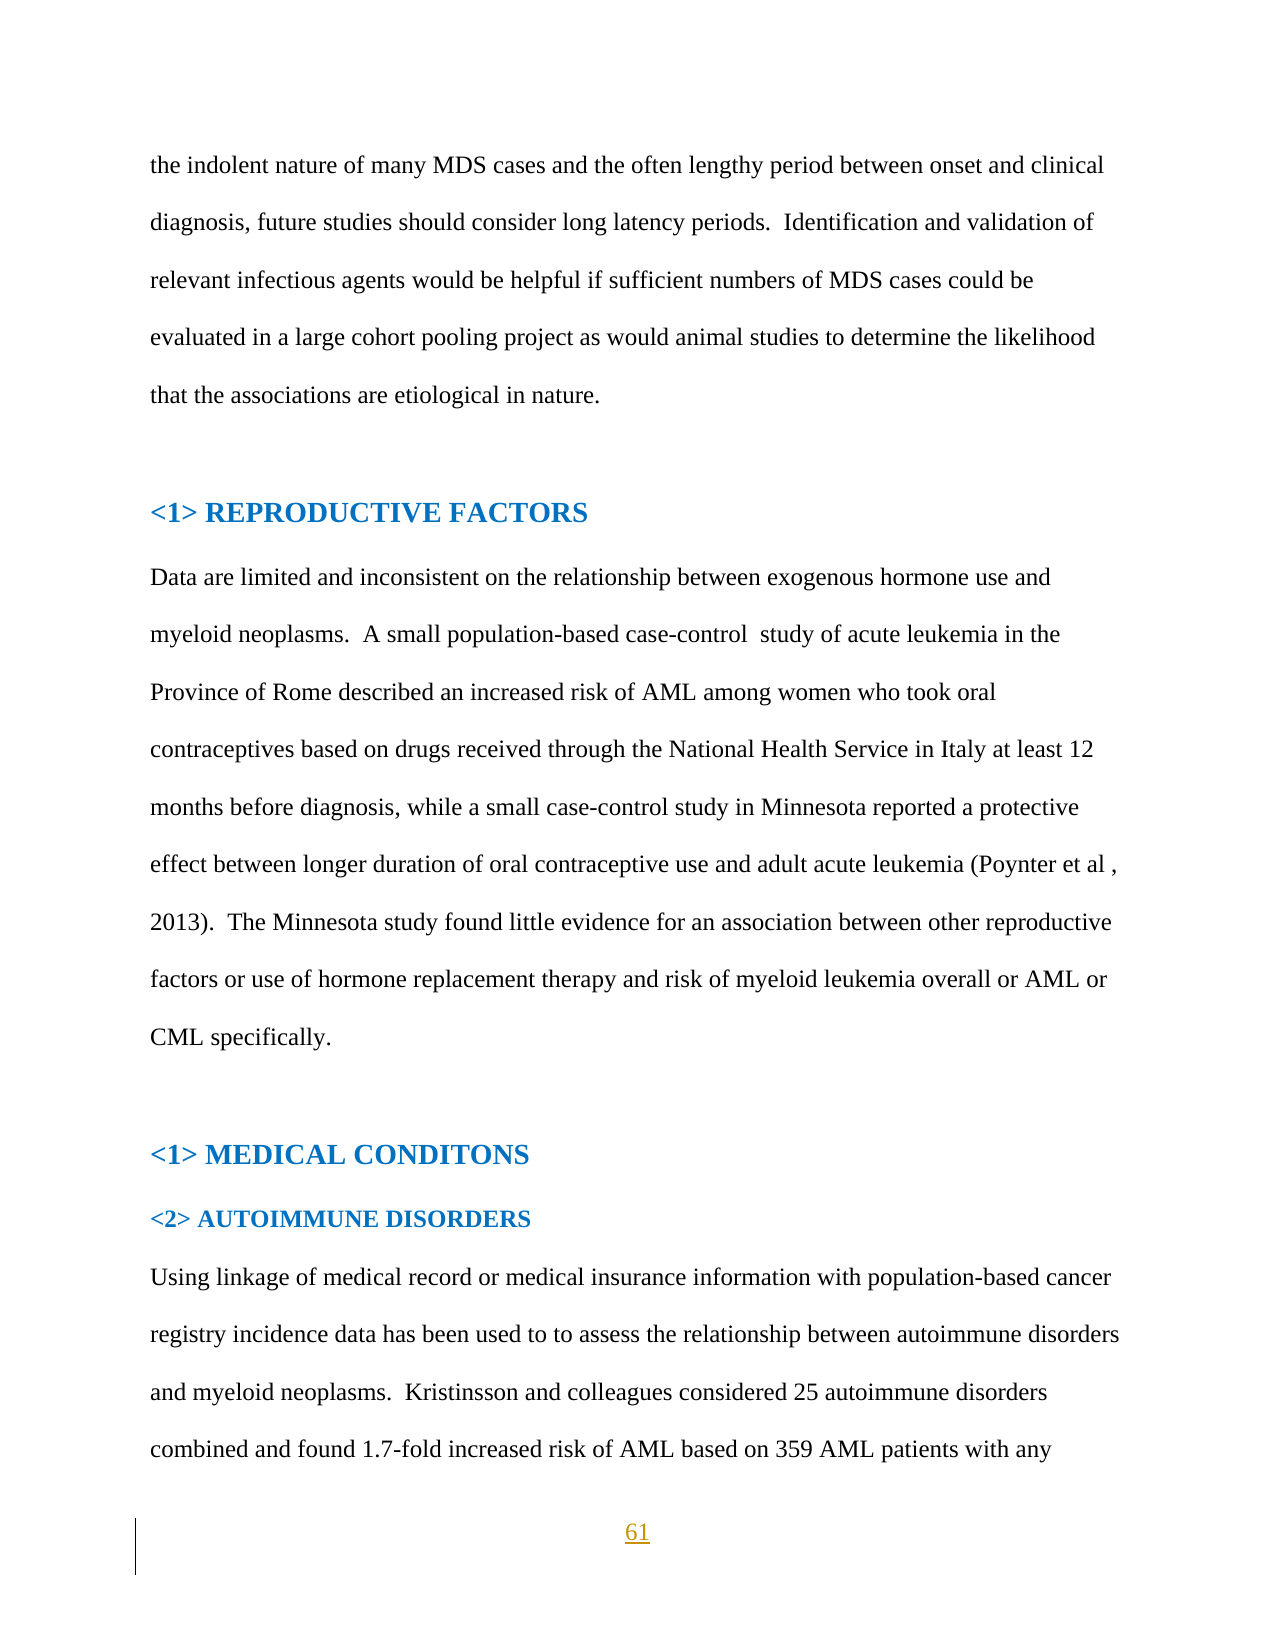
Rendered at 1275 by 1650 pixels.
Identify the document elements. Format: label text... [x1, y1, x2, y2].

text <2> AUTOIMMUNE DISORDERS [150, 1204, 1125, 1233]
text Data are limited and inconsistent on the relationship between exogenous hormone use and myeloid neoplasms. A small population-based case-control study of acute leukemia in the Province of Rome described an increased risk of AML among women who took oral contraceptives based on drugs received through the National Health Service in Italy at least 12 months before diagnosis, while a small case-control study in Minnesota reported a protective effect between longer duration of oral contraceptive use and adult acute leukemia (Poynter et al , 2013). The Minnesota study found little evidence for an association between other reproductive factors or use of hormone replacement therapy and risk of myeloid leukemia overall or AML or CML specifically. [150, 562, 1125, 1051]
text <1> MEDICAL CONDITONS [150, 1137, 1125, 1171]
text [150, 150, 1125, 409]
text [150, 1262, 1125, 1463]
text <1> REPRODUCTIVE FACTORS [150, 495, 1125, 528]
